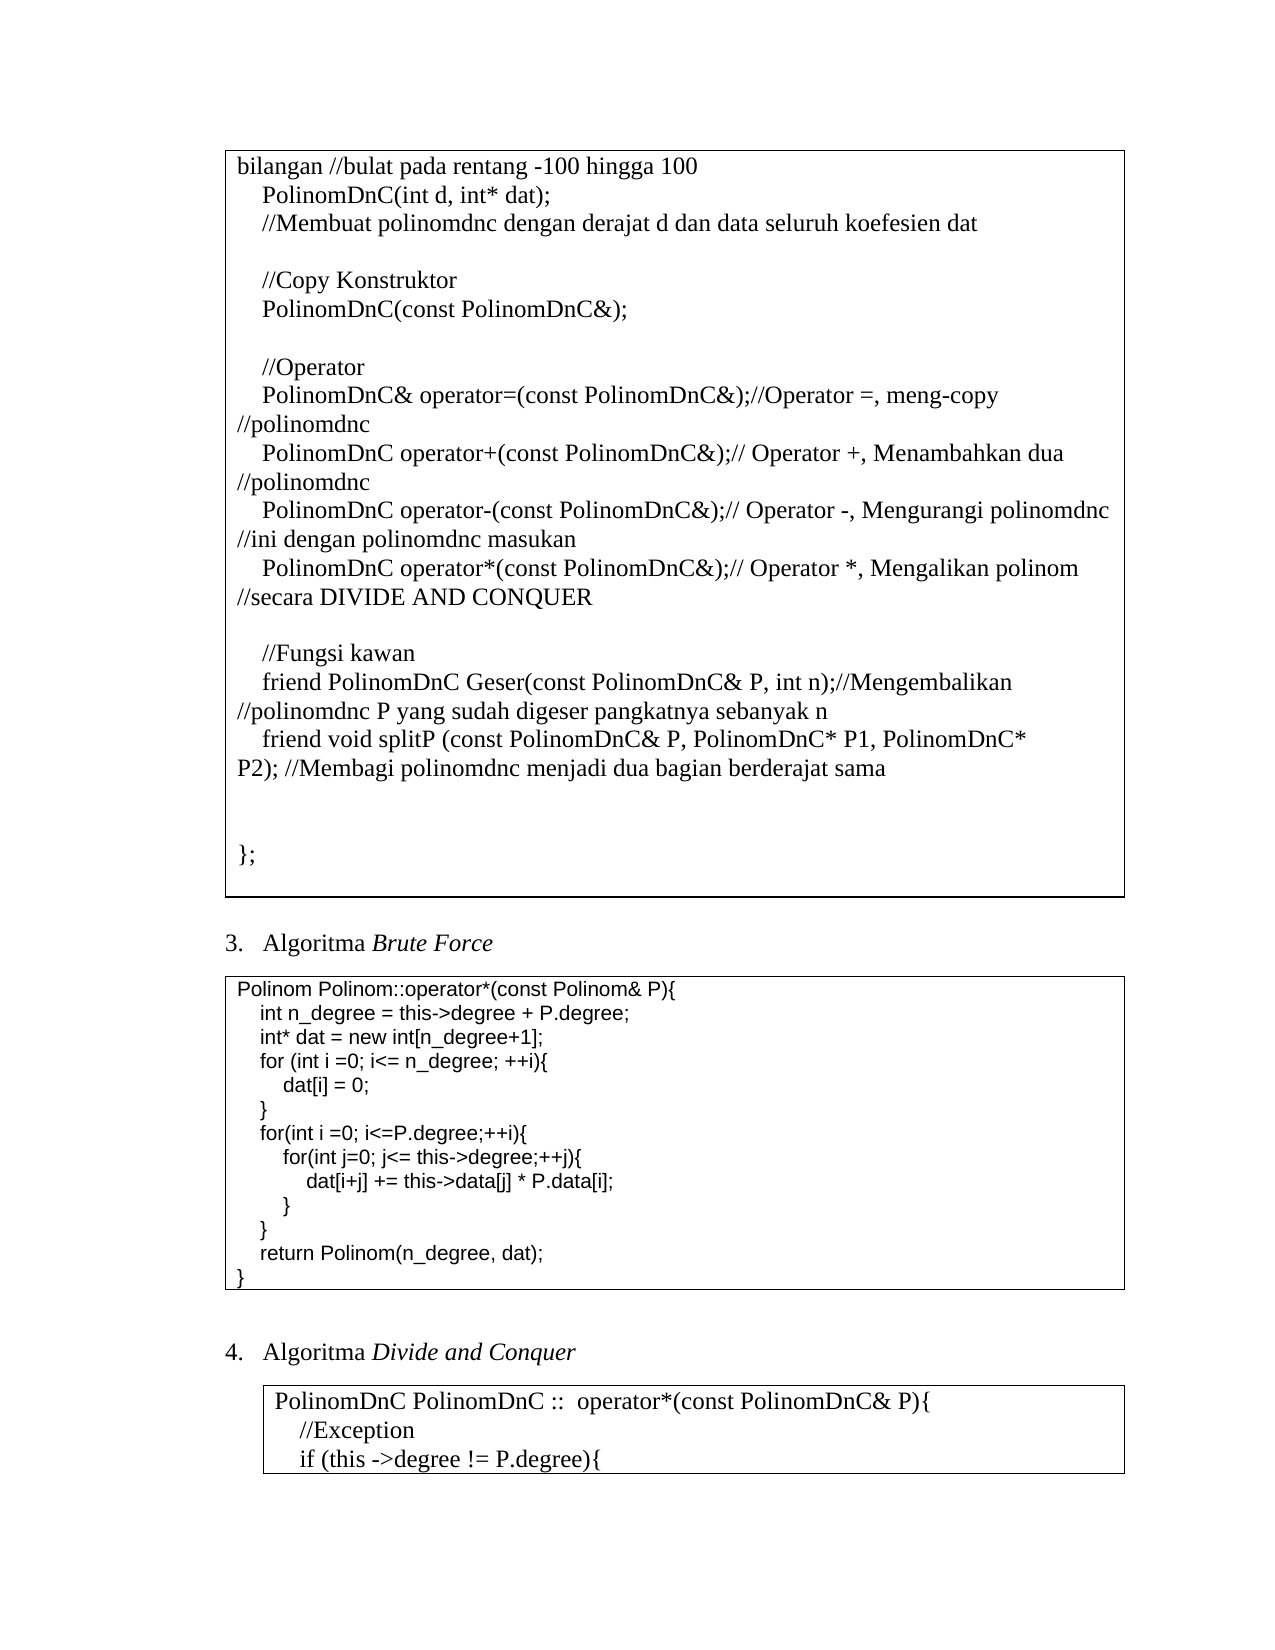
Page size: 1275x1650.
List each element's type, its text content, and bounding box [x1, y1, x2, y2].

list Algoritma Divide and Conquer [225, 1337, 1125, 1366]
list Algoritma Brute Force [225, 928, 1125, 957]
table_header Polinom Polinom::operator*(const Polinom& P){ int n_degree = this->degree + P.degree; int* dat = new int[n_degree+1]; for (int i =0; i<= n_degree; ++i){ dat[i] = 0; } for(int i =0; i<=P.degree;++i){ for(int j=0; j<= this->degree;++j){ dat[i+j] += this->data[j] * P.data[i]; } } return Polinom(n_degree, dat); } [226, 977, 1124, 1289]
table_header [264, 1386, 1124, 1472]
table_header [226, 151, 1124, 896]
